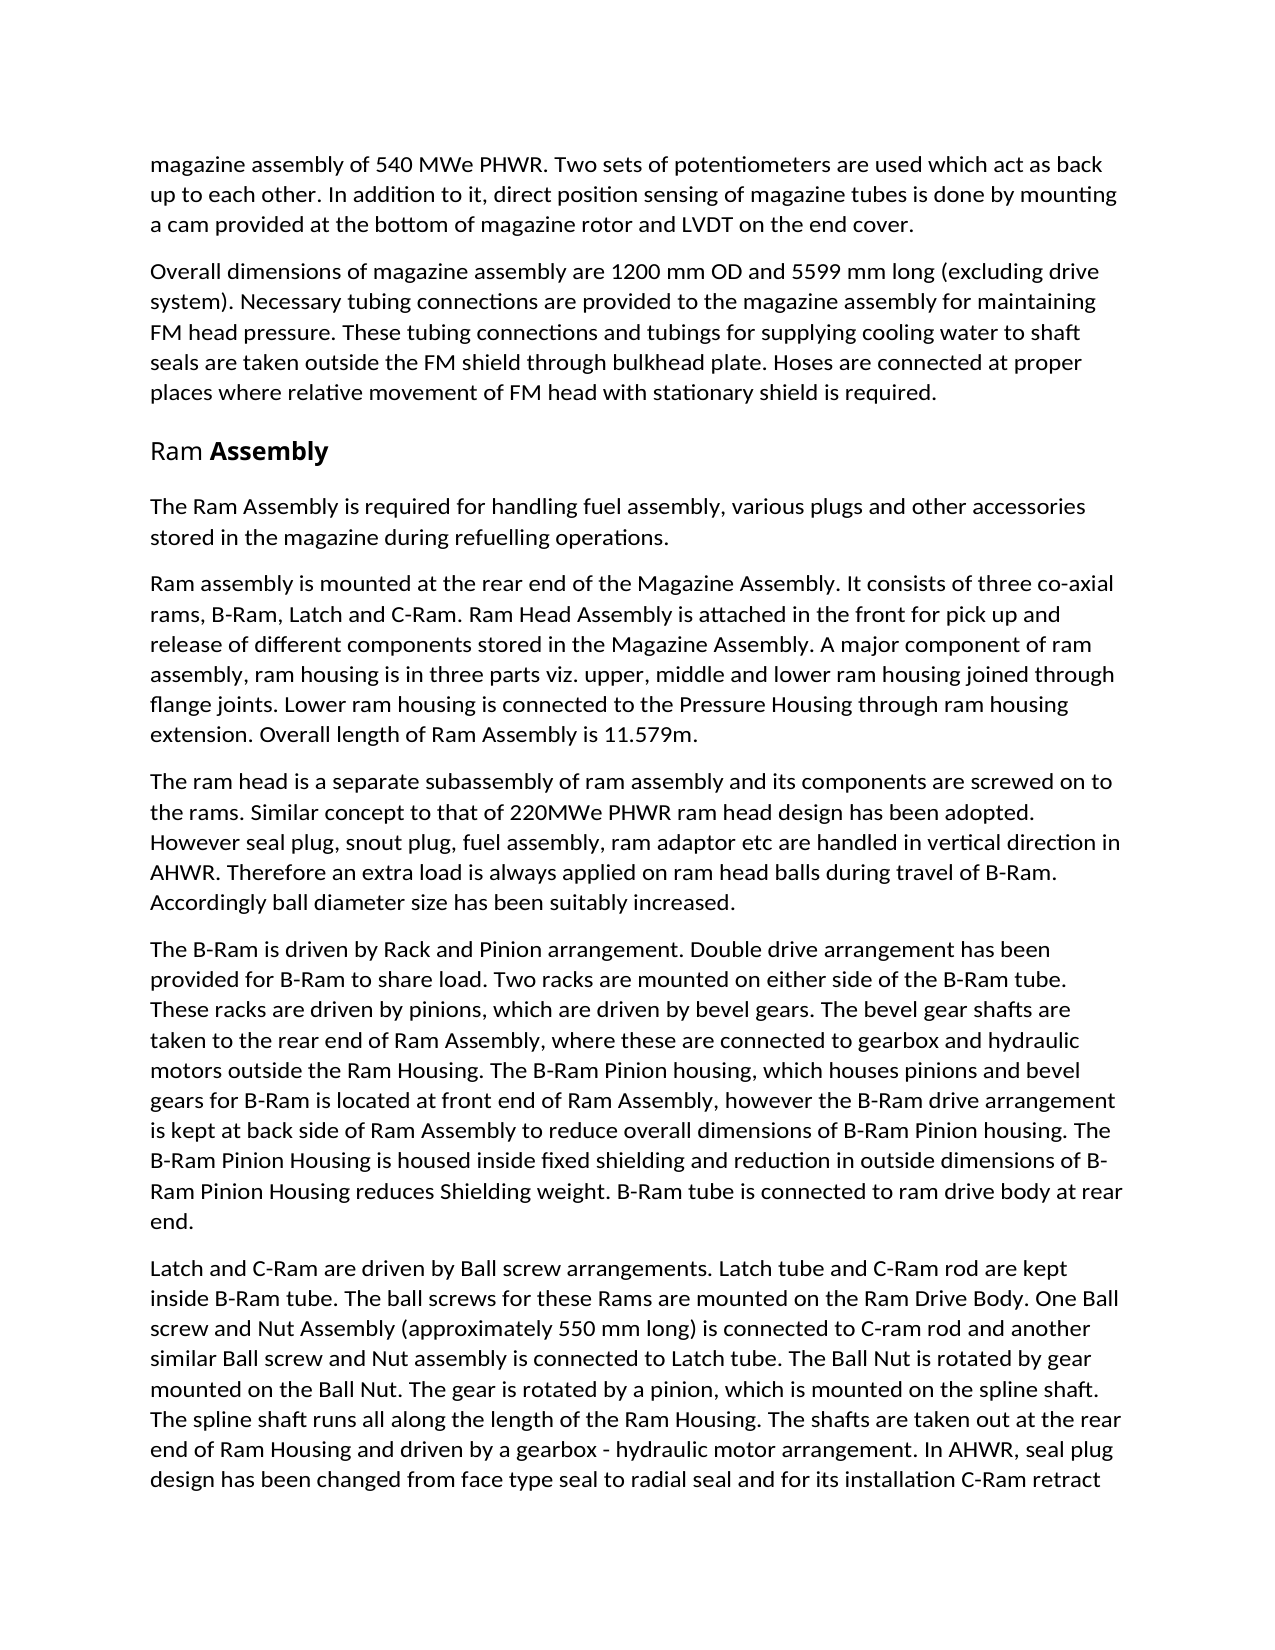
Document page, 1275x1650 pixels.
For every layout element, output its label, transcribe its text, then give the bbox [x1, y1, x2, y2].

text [150, 150, 1125, 238]
text The ram head is a separate subassembly of ram assembly and its components are screwed on to the rams. Similar concept to that of 220MWe PHWR ram head design has been adopted. However seal plug, snout plug, fuel assembly, ram adaptor etc are handled in vertical direction in AHWR. Therefore an extra load is always applied on ram head balls during travel of B-Ram. Accordingly ball diameter size has been suitably increased. [150, 767, 1125, 916]
subtitle Ram Assembly [150, 433, 1125, 467]
text Overall dimensions of magazine assembly are 1200 mm OD and 5599 mm long (excluding drive system). Necessary tubing connections are provided to the magazine assembly for maintaining FM head pressure. These tubing connections and tubings for supplying cooling water to shaft seals are taken outside the FM shield through bulkhead plate. Hoses are connected at proper places where relative movement of FM head with stationary shield is required. [150, 257, 1125, 406]
text The B-Ram is driven by Rack and Pinion arrangement. Double drive arrangement has been provided for B-Ram to share load. Two racks are mounted on either side of the B-Ram tube. These racks are driven by pinions, which are driven by bevel gears. The bevel gear shafts are taken to the rear end of Ram Assembly, where these are connected to gearbox and hydraulic motors outside the Ram Housing. The B-Ram Pinion housing, which houses pinions and bevel gears for B-Ram is located at front end of Ram Assembly, however the B-Ram drive arrangement is kept at back side of Ram Assembly to reduce overall dimensions of B-Ram Pinion housing. The B-Ram Pinion Housing is housed inside fixed shielding and reduction in outside dimensions of B-Ram Pinion Housing reduces Shielding weight. B-Ram tube is connected to ram drive body at rear end. [150, 935, 1125, 1235]
text Ram assembly is mounted at the rear end of the Magazine Assembly. It consists of three co-axial rams, B-Ram, Latch and C-Ram. Ram Head Assembly is attached in the front for pick up and release of different components stored in the Magazine Assembly. A major component of ram assembly, ram housing is in three parts viz. upper, middle and lower ram housing joined through flange joints. Lower ram housing is connected to the Pressure Housing through ram housing extension. Overall length of Ram Assembly is 11.579m. [150, 569, 1125, 748]
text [150, 1254, 1125, 1493]
text The Ram Assembly is required for handling fuel assembly, various plugs and other accessories stored in the magazine during refuelling operations. [150, 492, 1125, 551]
